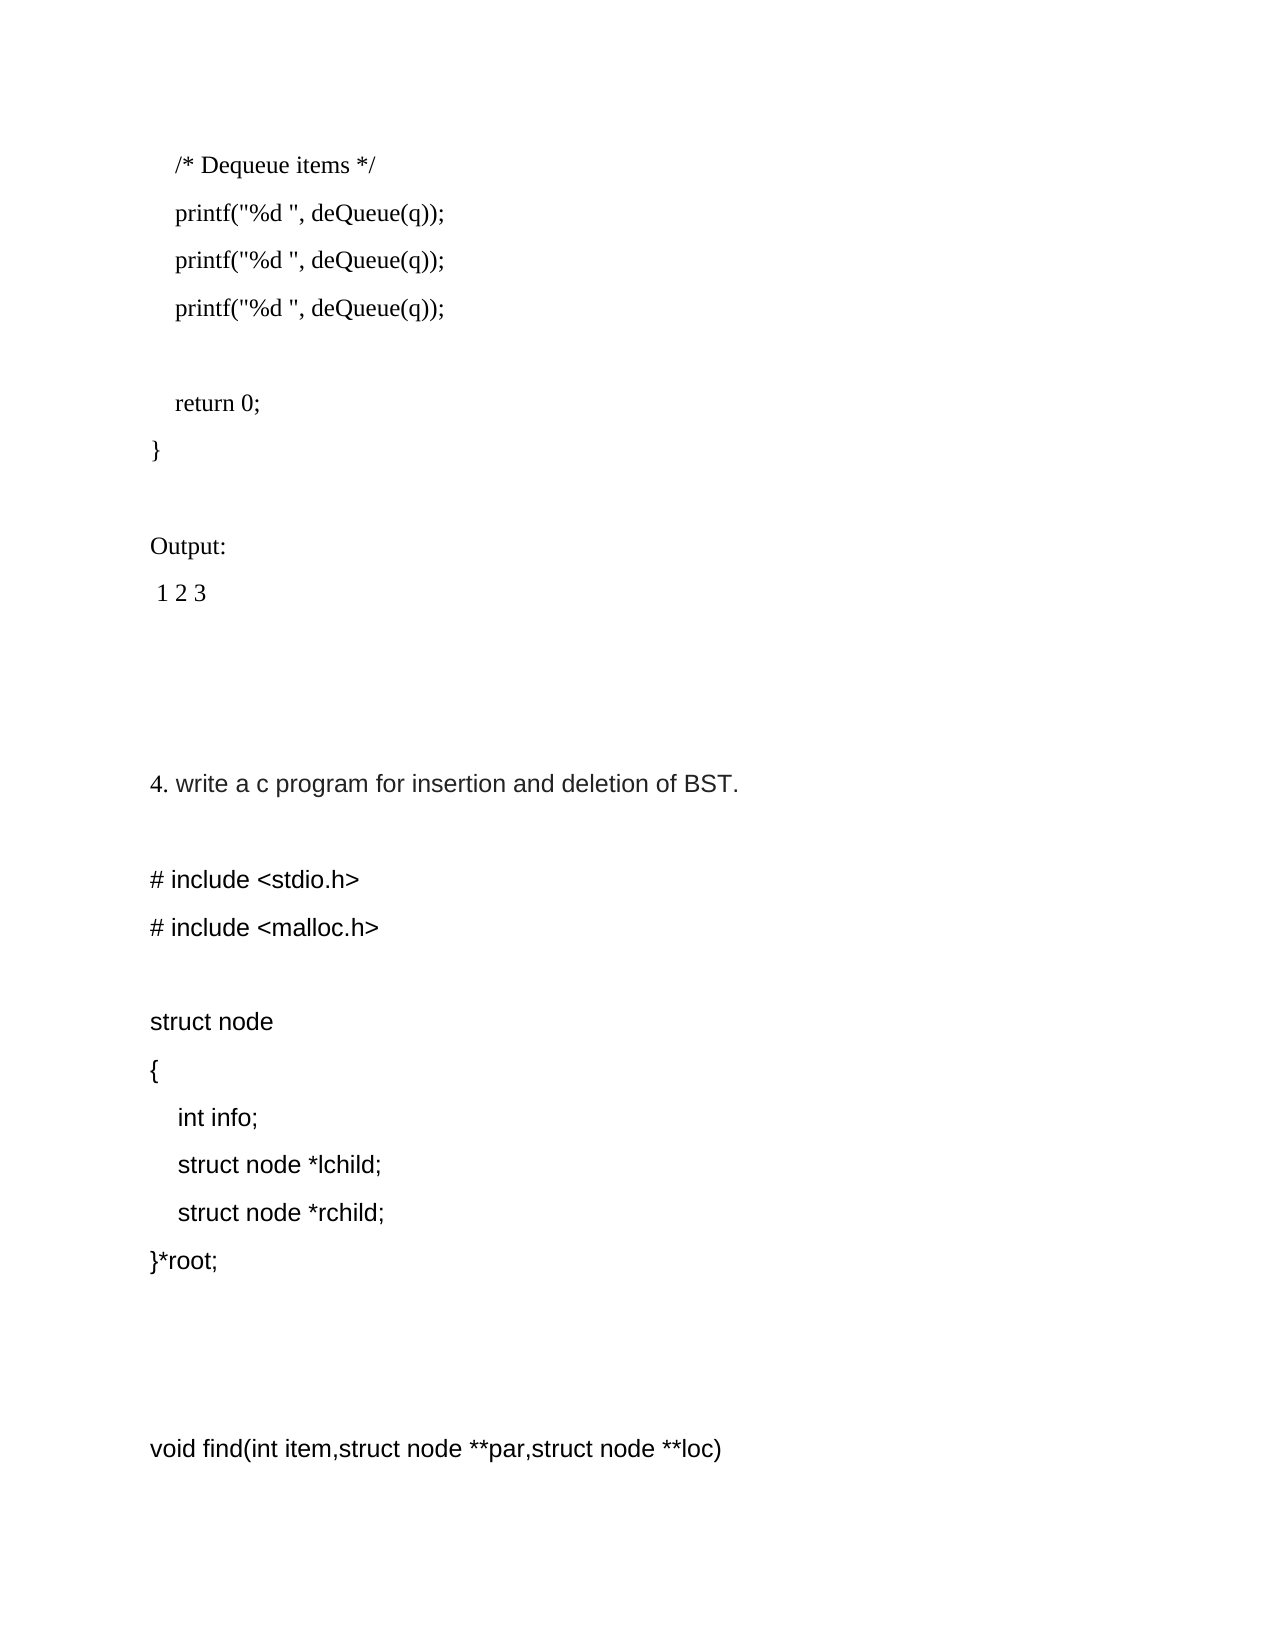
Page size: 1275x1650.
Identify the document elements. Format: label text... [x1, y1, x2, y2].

text printf("%d ", deQueue(q)); [150, 245, 1125, 274]
text struct node [150, 1007, 1125, 1036]
text # include <stdio.h> [150, 865, 1125, 894]
text Output: [150, 531, 1125, 559]
text printf("%d ", deQueue(q)); [150, 293, 1125, 322]
text return 0; [150, 388, 1125, 416]
text /* Dequeue items */ [150, 150, 1125, 179]
text 4. write a c program for insertion and deletion of BST. [150, 769, 1125, 798]
text }*root; [150, 1246, 1125, 1274]
text struct node *rchild; [150, 1198, 1125, 1227]
text printf("%d ", deQueue(q)); [150, 198, 1125, 226]
text # include <malloc.h> [150, 913, 1125, 941]
text { [150, 1055, 1125, 1084]
text 1 2 3 [150, 578, 1125, 607]
text struct node *lchild; [150, 1150, 1125, 1179]
text int info; [150, 1103, 1125, 1131]
text } [150, 435, 1125, 464]
text void find(int item,struct node **par,struct node **loc) [150, 1434, 1125, 1463]
